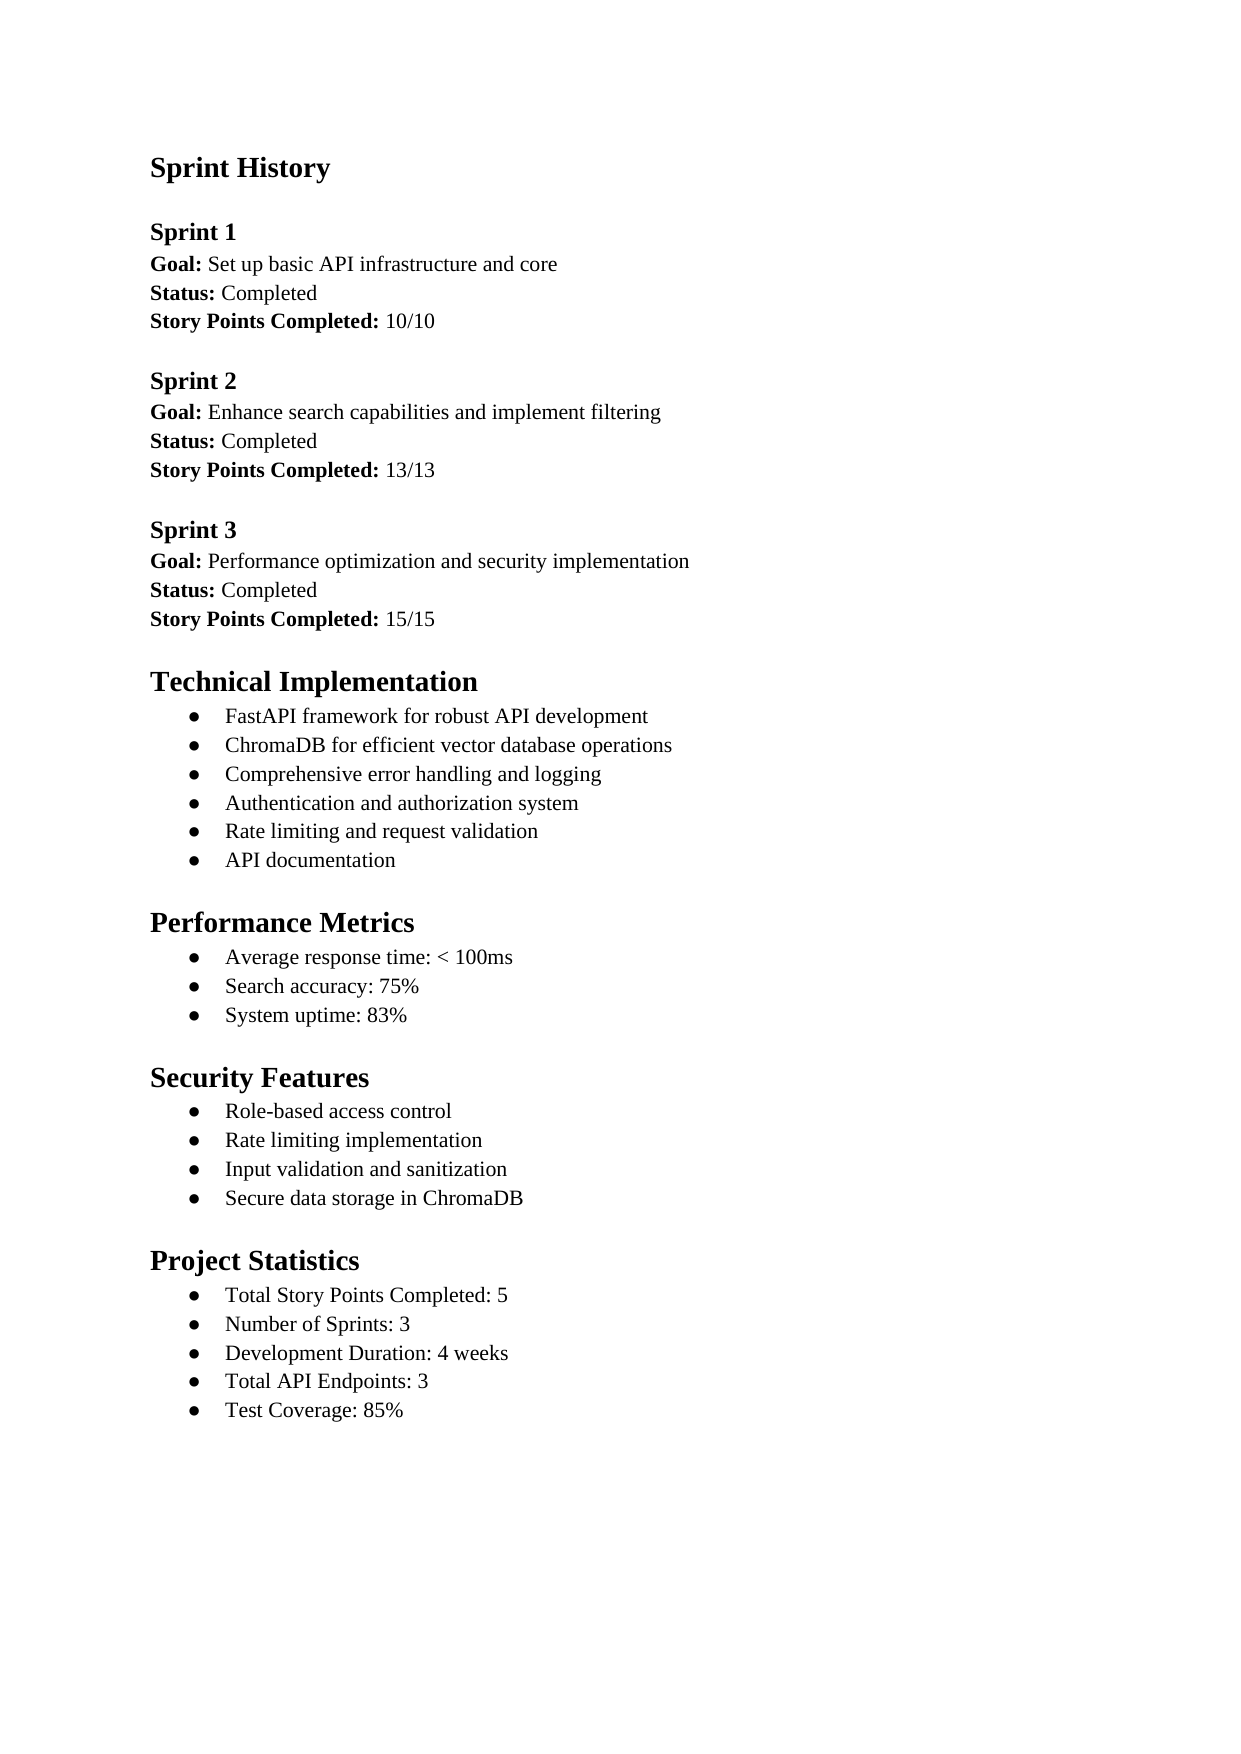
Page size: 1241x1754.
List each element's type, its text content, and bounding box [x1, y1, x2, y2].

text Sprint 3 [150, 515, 1090, 544]
list Rate limiting and request validation [187, 818, 1090, 844]
text Status: Completed [150, 577, 1090, 602]
list API documentation [187, 847, 1090, 873]
text Goal: Enhance search capabilities and implement filtering [150, 399, 1090, 424]
list FastAPI framework for robust API development [187, 703, 1090, 728]
list Input validation and sanitization [187, 1156, 1090, 1181]
text Performance Metrics [150, 905, 1090, 939]
list ChromaDB for efficient vector database operations [187, 732, 1090, 757]
text Goal: Set up basic API infrastructure and core [150, 251, 1090, 276]
text Status: Completed [150, 428, 1090, 453]
list Test Coverage: 85% [187, 1397, 1090, 1423]
list Comprehensive error handling and logging [187, 761, 1090, 786]
text Project Statistics [150, 1243, 1090, 1277]
text Technical Implementation [150, 664, 1090, 698]
text Story Points Completed: 13/13 [150, 457, 1090, 482]
text Status: Completed [150, 279, 1090, 305]
list Role-based access control [187, 1098, 1090, 1123]
text Sprint History [150, 150, 1090, 183]
list Average response time: < 100ms [187, 944, 1090, 969]
list Total Story Points Completed: 5 [187, 1282, 1090, 1307]
text Goal: Performance optimization and security implementation [150, 548, 1090, 573]
list System uptime: 83% [187, 1002, 1090, 1027]
text Story Points Completed: 15/15 [150, 606, 1090, 631]
list Development Duration: 4 weeks [187, 1339, 1090, 1365]
list Search accuracy: 75% [187, 973, 1090, 998]
list Secure data storage in ChromaDB [187, 1185, 1090, 1210]
list Rate limiting implementation [187, 1127, 1090, 1152]
text Sprint 1 [150, 217, 1090, 246]
text Security Features [150, 1060, 1090, 1093]
list Total API Endpoints: 3 [187, 1368, 1090, 1394]
list Number of Sprints: 3 [187, 1311, 1090, 1336]
text Sprint 2 [150, 366, 1090, 395]
text Story Points Completed: 10/10 [150, 308, 1090, 334]
list Authentication and authorization system [187, 789, 1090, 815]
